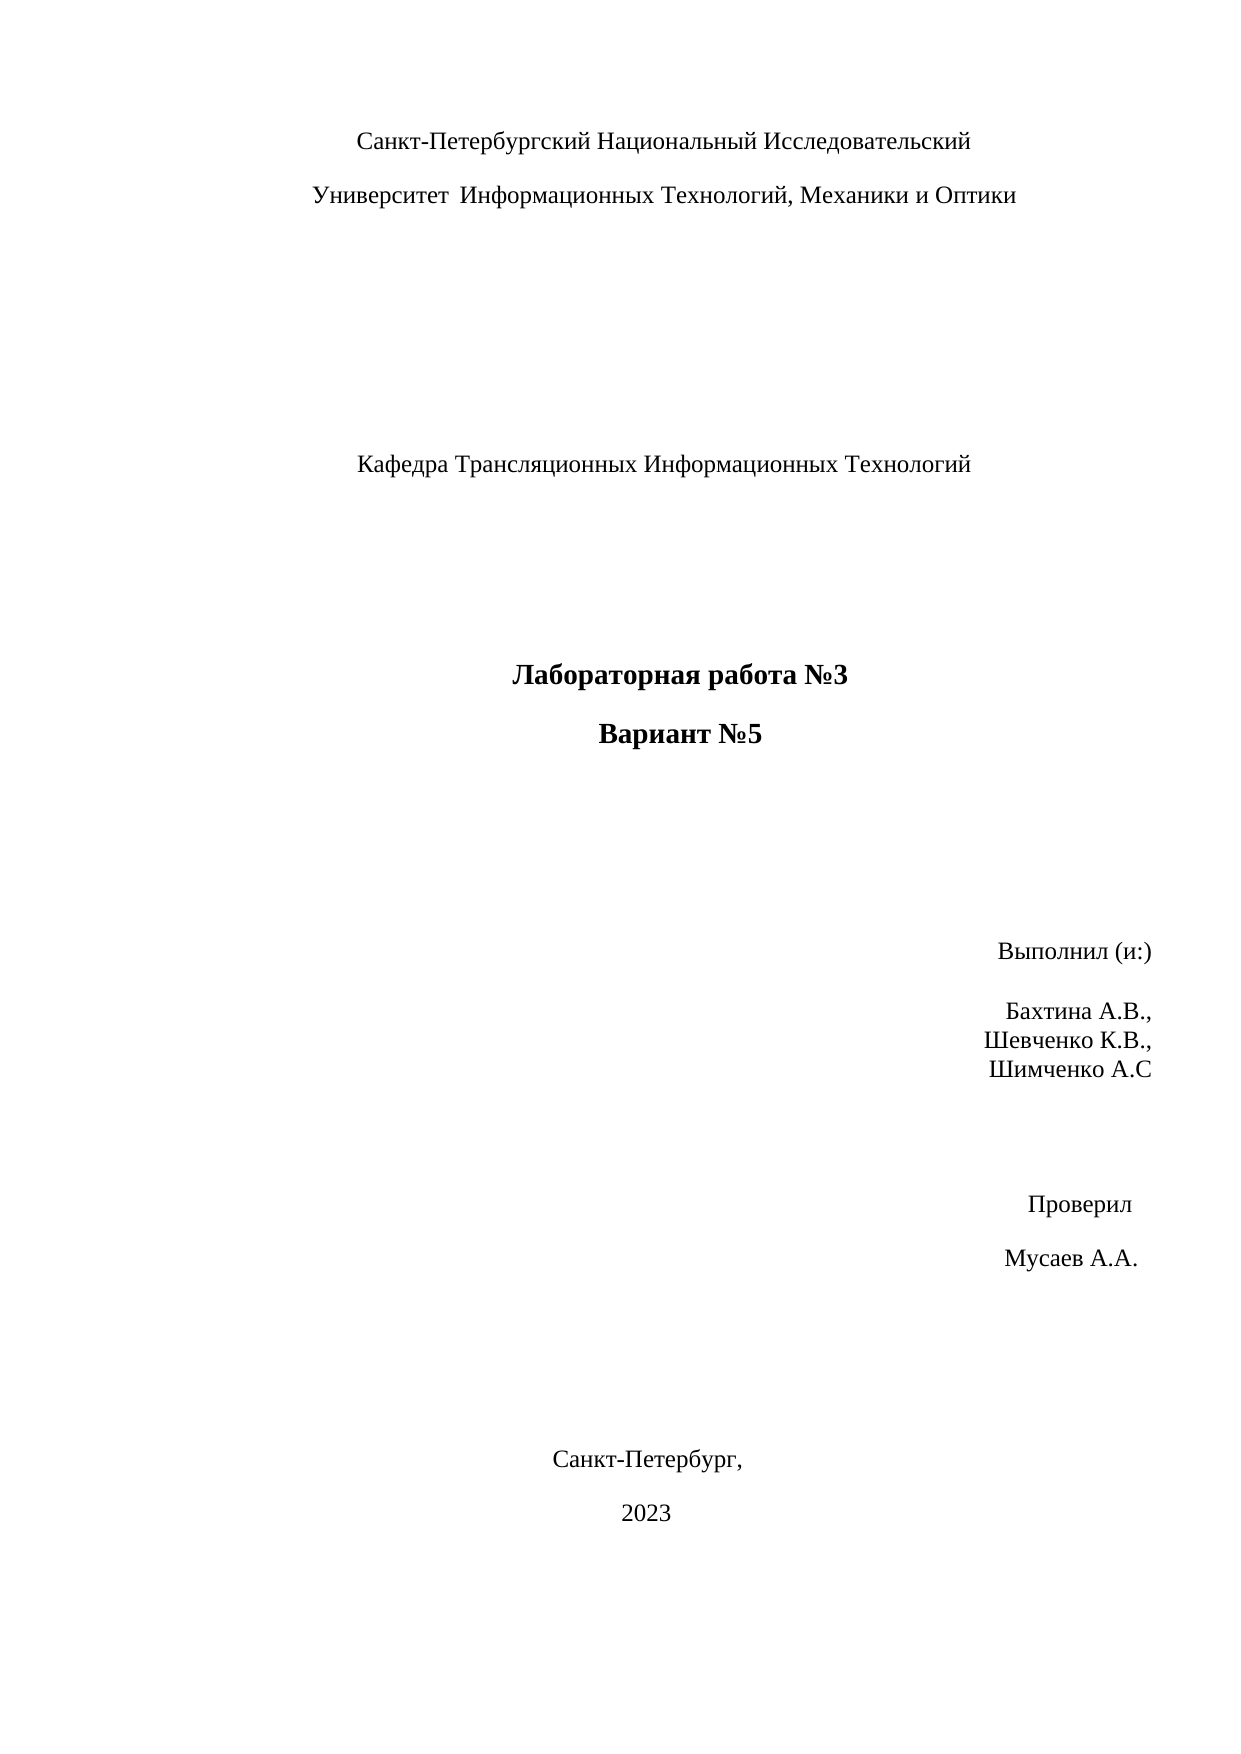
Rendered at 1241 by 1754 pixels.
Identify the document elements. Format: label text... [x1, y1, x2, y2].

text Бахтина А.В., [177, 996, 1152, 1025]
text 2023 [177, 1498, 749, 1527]
text Кафедра Трансляционных Информационных Технологий [296, 449, 1032, 478]
text Шевченко К.В., [177, 1025, 1152, 1054]
text Шимченко А.С [177, 1054, 1152, 1082]
text Санкт-Петербургский Национальный Исследовательский Университет Информационных Технологий, Механики и Оптики [296, 126, 1032, 208]
text Проверил Мусаев А.А. [1004, 1189, 1141, 1272]
text Санкт-Петербург, [177, 1444, 749, 1473]
text Выполнил (и:) [177, 936, 1152, 965]
text Лабораторная работа №3 Вариант №5 [504, 657, 856, 749]
